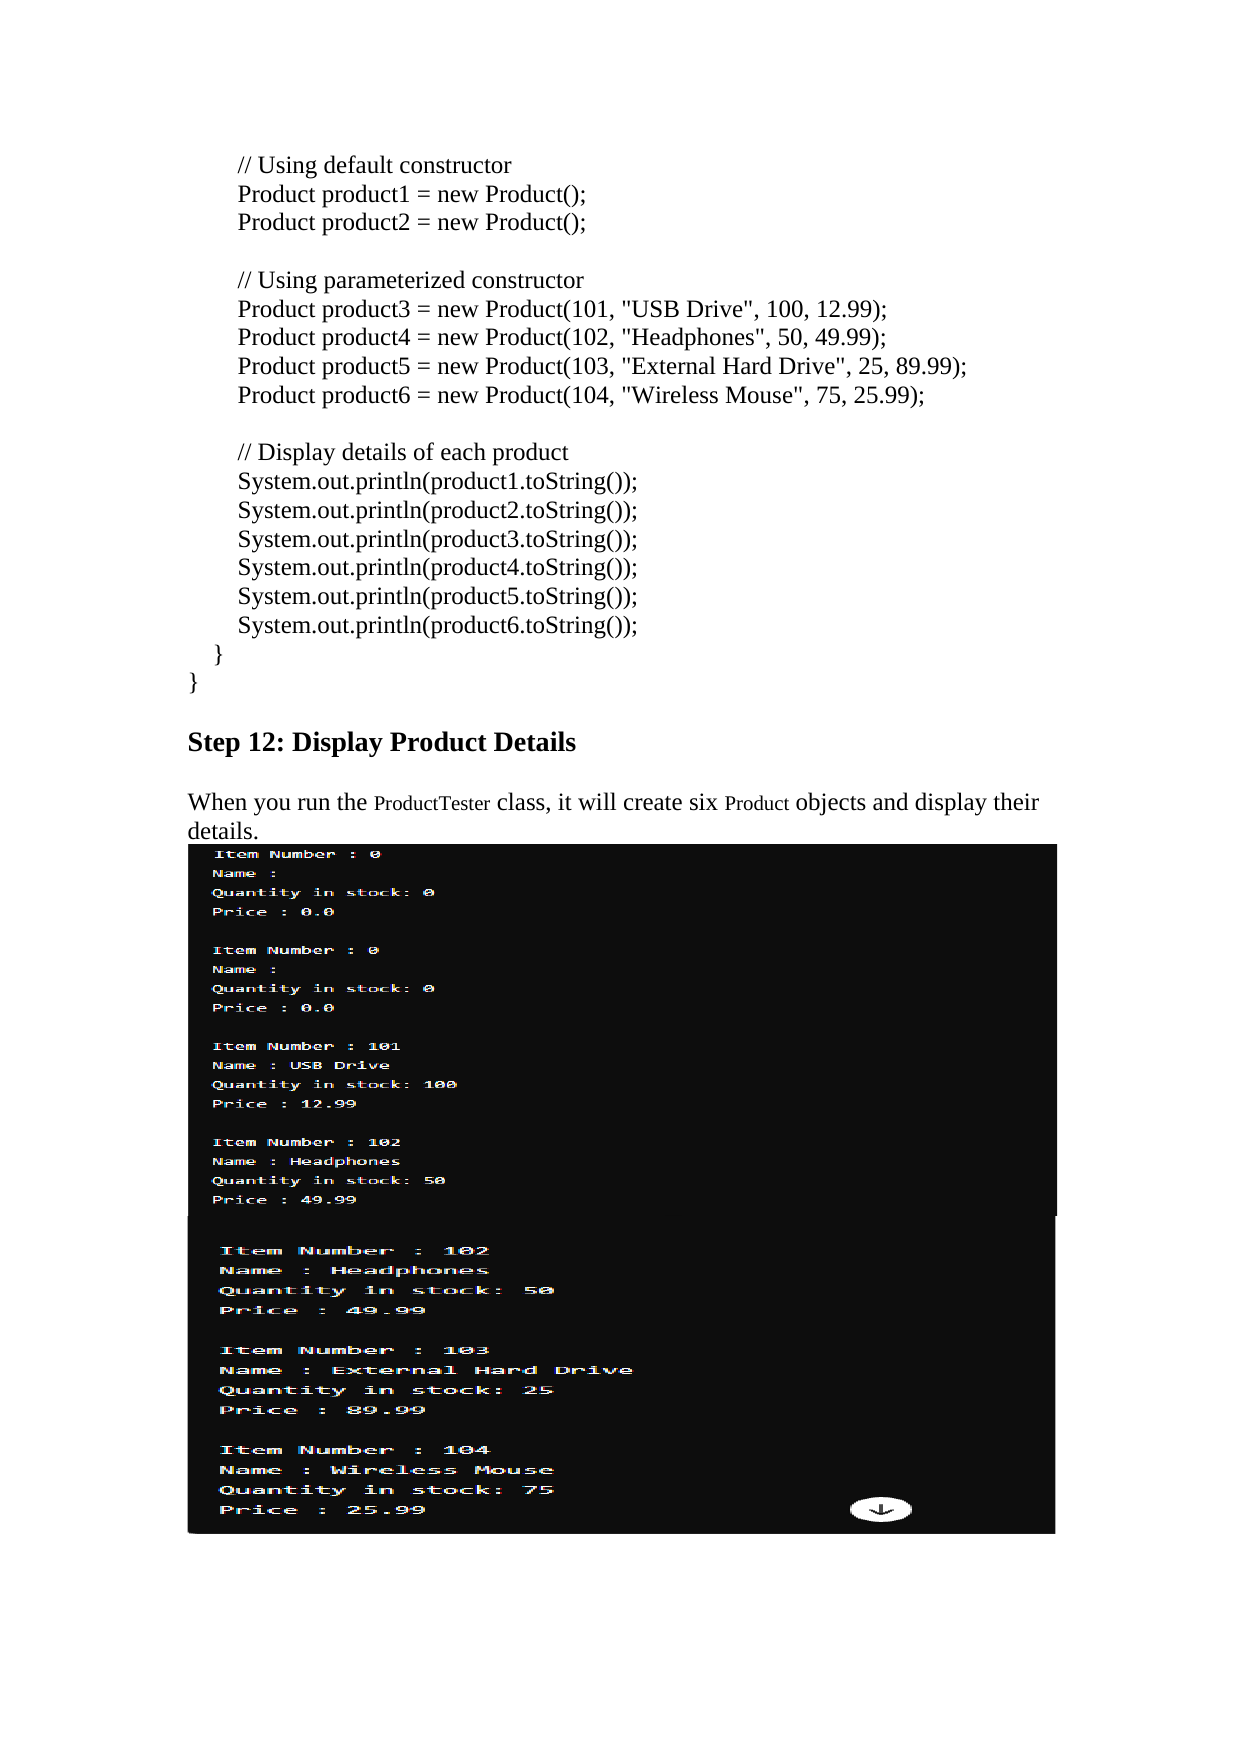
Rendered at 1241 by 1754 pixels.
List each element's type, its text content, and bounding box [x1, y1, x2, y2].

text // Display details of each product [187, 437, 1053, 466]
text Product product4 = new Product(102, "Headphones", 50, 49.99); [187, 322, 1053, 351]
text System.out.println(product1.toString()); [187, 466, 1053, 495]
text Product product1 = new Product(); [187, 179, 1053, 207]
text } [187, 639, 1053, 667]
text System.out.println(product4.toString()); [187, 552, 1053, 581]
text System.out.println(product3.toString()); [187, 524, 1053, 552]
text Product product2 = new Product(); [187, 207, 1053, 236]
picture [187, 844, 1058, 1534]
text Product product5 = new Product(103, "External Hard Drive", 25, 89.99); [187, 351, 1053, 380]
text When you run the ProductTester class, it will create six Product objects and display their details. [187, 787, 1053, 844]
text } [187, 667, 1053, 696]
text System.out.println(product5.toString()); [187, 581, 1053, 610]
text Product product6 = new Product(104, "Wireless Mouse", 75, 25.99); [187, 380, 1053, 409]
text System.out.println(product6.toString()); [187, 610, 1053, 639]
text // Using parameterized constructor [187, 265, 1053, 294]
subtitle Step 12: Display Product Details [187, 725, 1053, 758]
text System.out.println(product2.toString()); [187, 495, 1053, 524]
text // Using default constructor [187, 150, 1053, 179]
text Product product3 = new Product(101, "USB Drive", 100, 12.99); [187, 294, 1053, 322]
